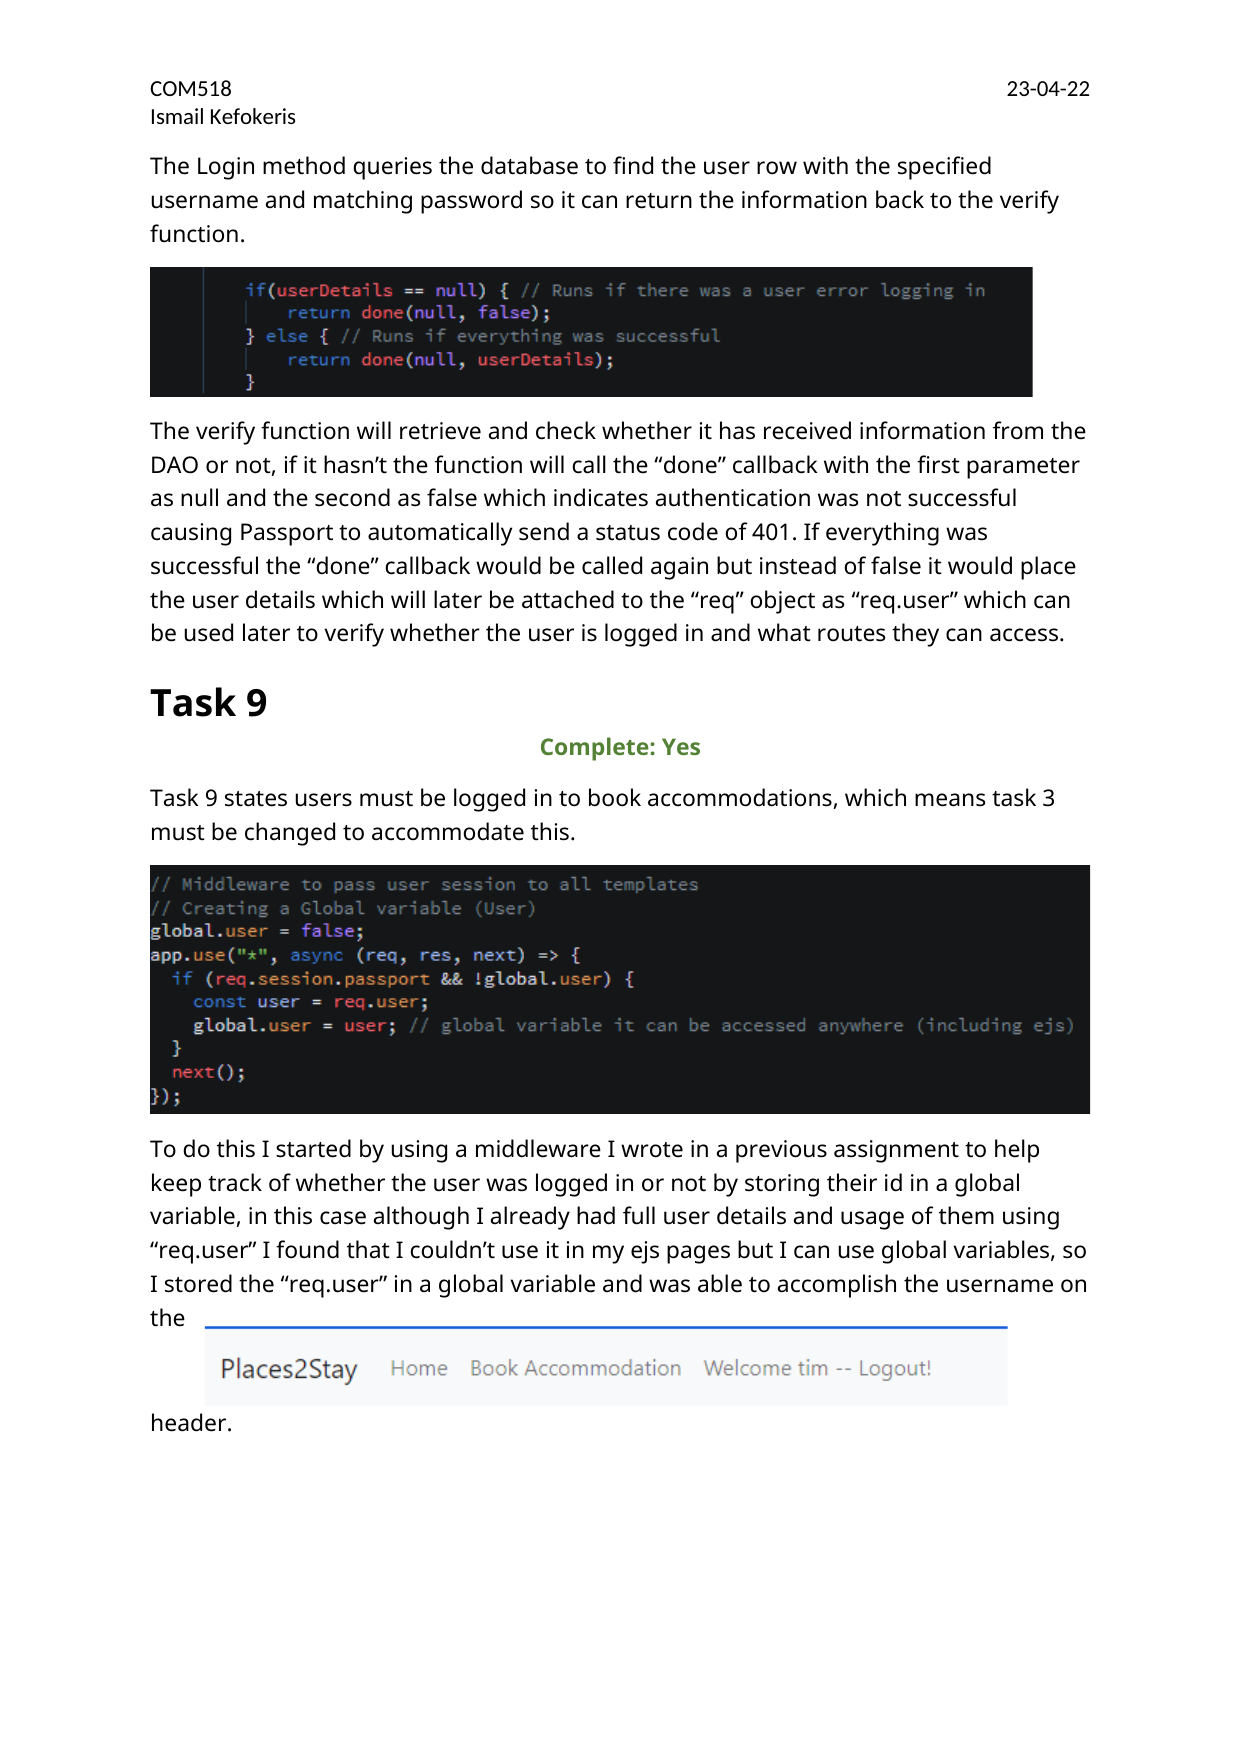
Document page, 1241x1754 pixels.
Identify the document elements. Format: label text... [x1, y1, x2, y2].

text To do this I started by using a middleware I wrote in a previous assignment to help keep track of whether the user was logged in or not by storing their id in a global variable, in this case although I already had full user details and usage of them using “req.user” I found that I couldn’t use it in my ejs pages but I can use global variables, so I stored the “req.user” in a global variable and was able to accomplish the username on the header. [150, 1133, 1090, 1438]
text The verify function will retrieve and check whether it has received information from the DAO or not, if it hasn’t the function will call the “done” callback with the first parameter as null and the second as false which indicates authentication was not successful causing Passport to automatically send a status code of 401. If everything was successful the “done” callback would be called again but instead of false it would place the user details which will later be attached to the “req” object as “req.user” which can be used later to verify whether the user is logged in and what routes they can access. [150, 415, 1090, 649]
subtitle Task 9 [150, 676, 1090, 727]
picture [204, 1326, 1008, 1407]
picture [150, 267, 1033, 397]
picture [150, 865, 1091, 1114]
text Complete: Yes [150, 731, 1090, 762]
text Task 9 states users must be logged in to book accommodations, which means task 3 must be changed to accommodate this. [150, 782, 1090, 847]
text The Login method queries the database to find the user row with the specified username and matching password so it can return the information back to the verify function. [150, 150, 1090, 249]
